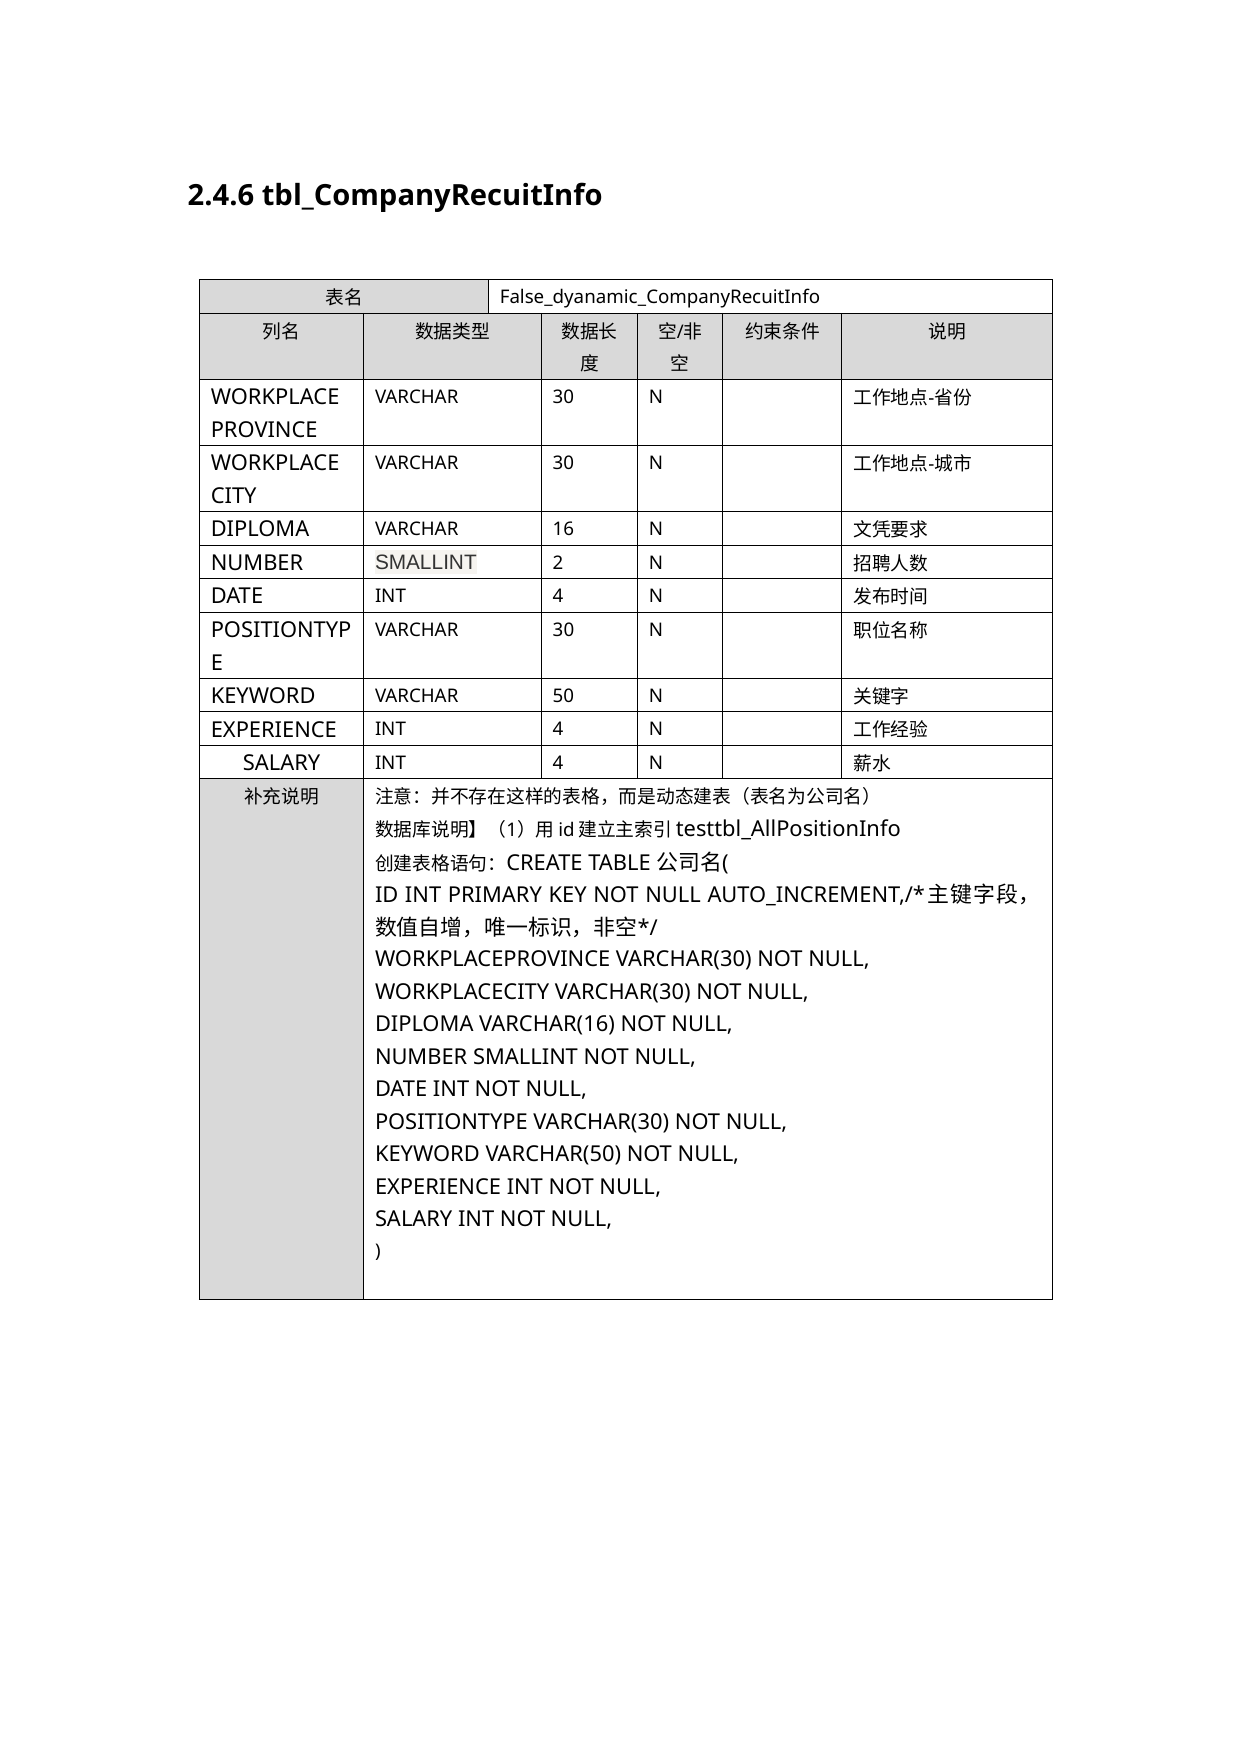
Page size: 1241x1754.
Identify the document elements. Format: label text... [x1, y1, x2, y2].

table_cell 数据类型 [364, 314, 541, 379]
table_cell WORKPLACECITY [200, 446, 363, 511]
table_cell SALARY [200, 746, 363, 778]
table_cell VARCHAR [364, 446, 541, 511]
table_cell NUMBER [200, 546, 363, 578]
table_cell 50 [542, 679, 637, 711]
table_cell [723, 613, 841, 678]
table_cell INT [364, 579, 541, 612]
table_cell 16 [542, 512, 637, 544]
table_cell WORKPLACEPROVINCE [200, 380, 363, 445]
table_cell [723, 546, 841, 578]
table_cell 30 [542, 446, 637, 511]
table_cell POSITIONTYPE [200, 613, 363, 678]
table_cell N [638, 613, 722, 678]
table_cell VARCHAR [364, 613, 541, 678]
table_cell 约束条件 [723, 314, 841, 379]
table_cell 工作地点-省份 [842, 380, 1052, 445]
table_cell [723, 579, 841, 612]
table_cell N [638, 512, 722, 544]
table_cell 补充说明 [200, 779, 363, 1299]
table_cell N [638, 679, 722, 711]
table_cell INT [364, 746, 541, 778]
table_cell DIPLOMA [200, 512, 363, 544]
table_cell 薪水 [842, 746, 1052, 778]
table_cell 关键字 [842, 679, 1052, 711]
table_cell 注意：并不存在这样的表格，而是动态建表（表名为公司名） 数据库说明】（1）用id建立主索引testtbl_AllPositionInfo 创建表格语句：CREATE TABLE 公司名( ID INT PRIMARY KEY NOT NULL AUTO_INCREMENT,/*主键字段，数值自增，唯一标识，非空*/ WORKPLACEPROVINCE VARCHAR(30) NOT NULL, WORKPLACECITY VARCHAR(30) NOT NULL, DIPLOMA VARCHAR(16) NOT NULL, NUMBER SMALLINT NOT NULL, DATE INT NOT NULL, POSITIONTYPE VARCHAR(30) NOT NULL, KEYWORD VARCHAR(50) NOT NULL, EXPERIENCE INT NOT NULL, SALARY INT NOT NULL, ) [364, 779, 1052, 1299]
table_cell 工作经验 [842, 712, 1052, 745]
table_cell 4 [542, 579, 637, 612]
table_cell VARCHAR [364, 380, 541, 445]
table_cell N [638, 579, 722, 612]
table_cell 2 [542, 546, 637, 578]
table_cell [723, 446, 841, 511]
table_cell EXPERIENCE [200, 712, 363, 745]
table_cell 发布时间 [842, 579, 1052, 612]
subtitle 2.4.6 tbl_CompanyRecuitInfo [187, 162, 1053, 227]
table_cell 文凭要求 [842, 512, 1052, 544]
table_cell VARCHAR [364, 512, 541, 544]
table_cell 招聘人数 [842, 546, 1052, 578]
table_cell 说明 [842, 314, 1052, 379]
table_cell KEYWORD [200, 679, 363, 711]
table_cell 4 [542, 712, 637, 745]
table_cell 职位名称 [842, 613, 1052, 678]
table_cell DATE [200, 579, 363, 612]
table_cell 30 [542, 380, 637, 445]
table_cell [723, 746, 841, 778]
table_cell [723, 512, 841, 544]
table_header 表名 [200, 280, 488, 313]
table_header False_dyanamic_CompanyRecuitInfo [489, 280, 1052, 313]
table_cell 30 [542, 613, 637, 678]
table_cell 数据长度 [542, 314, 637, 379]
table_cell 4 [542, 746, 637, 778]
table_cell N [638, 446, 722, 511]
table_cell 空/非空 [638, 314, 722, 379]
table_cell [723, 712, 841, 745]
table_cell [723, 679, 841, 711]
table_cell [723, 380, 841, 445]
table_cell N [638, 712, 722, 745]
table_cell 工作地点-城市 [842, 446, 1052, 511]
table_cell N [638, 746, 722, 778]
table_cell N [638, 380, 722, 445]
table_cell INT [364, 712, 541, 745]
table_cell 列名 [200, 314, 363, 379]
table_cell N [638, 546, 722, 578]
table_cell SMALLINT [364, 546, 541, 578]
table_cell VARCHAR [364, 679, 541, 711]
